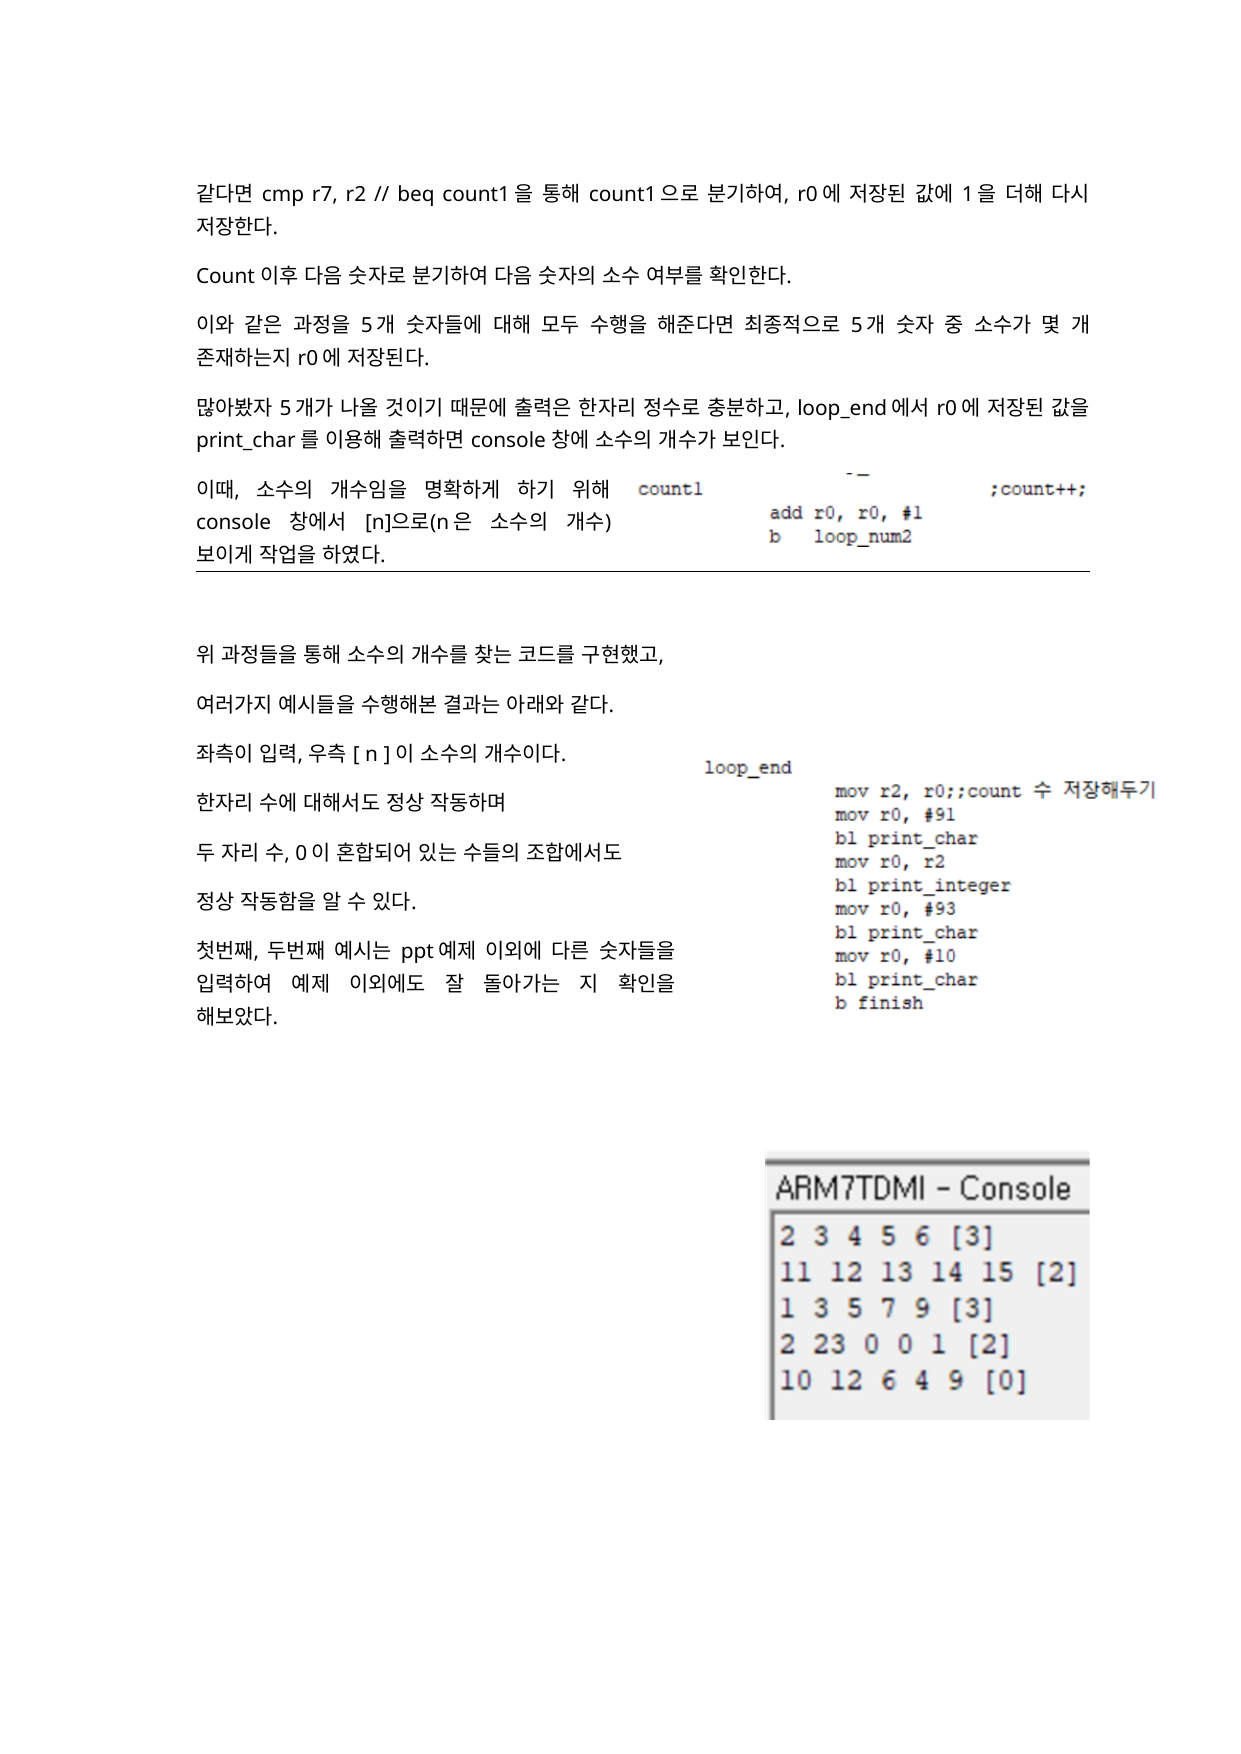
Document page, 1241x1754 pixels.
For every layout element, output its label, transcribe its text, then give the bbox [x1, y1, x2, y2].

text 이와 같은 과정을 5개 숫자들에 대해 모두 수행을 해준다면 최종적으로 5개 숫자 중 소수가 몇 개 존재하는지 r0에 저장된다. [196, 309, 1090, 372]
text 한자리 수에 대해서도 정상 작동하며 [196, 787, 694, 817]
text Count 이후 다음 숫자로 분기하여 다음 숫자의 소수 여부를 확인한다. [196, 259, 1090, 289]
picture [694, 755, 1164, 1028]
text 첫번째, 두번째 예시는 ppt예제 이외에 다른 숫자들을 입력하여 예제 이외에도 잘 돌아가는 지 확인을 해보았다. [196, 935, 1090, 1030]
text 정상 작동함을 알 수 있다. [196, 885, 694, 916]
picture [764, 1149, 1090, 1420]
text 같다면 cmp r7, r2 // beq count1을 통해 count1으로 분기하여, r0에 저장된 값에 1을 더해 다시 저장한다. [196, 177, 1090, 240]
text 위 과정들을 통해 소수의 개수를 찾는 코드를 구현했고, [196, 638, 1090, 669]
text 두 자리 수, 0이 혼합되어 있는 수들의 조합에서도 [196, 836, 694, 866]
picture [629, 473, 1091, 547]
text 여러가지 예시들을 수행해본 결과는 아래와 같다. [196, 688, 1090, 718]
text 많아봤자 5개가 나올 것이기 때문에 출력은 한자리 정수로 충분하고, loop_end에서 r0에 저장된 값을 print_char를 이용해 출력하면 console 창에 소수의 개수가 보인다. [196, 391, 1090, 454]
text 좌측이 입력, 우측 [ n ] 이 소수의 개수이다. [196, 737, 1090, 768]
